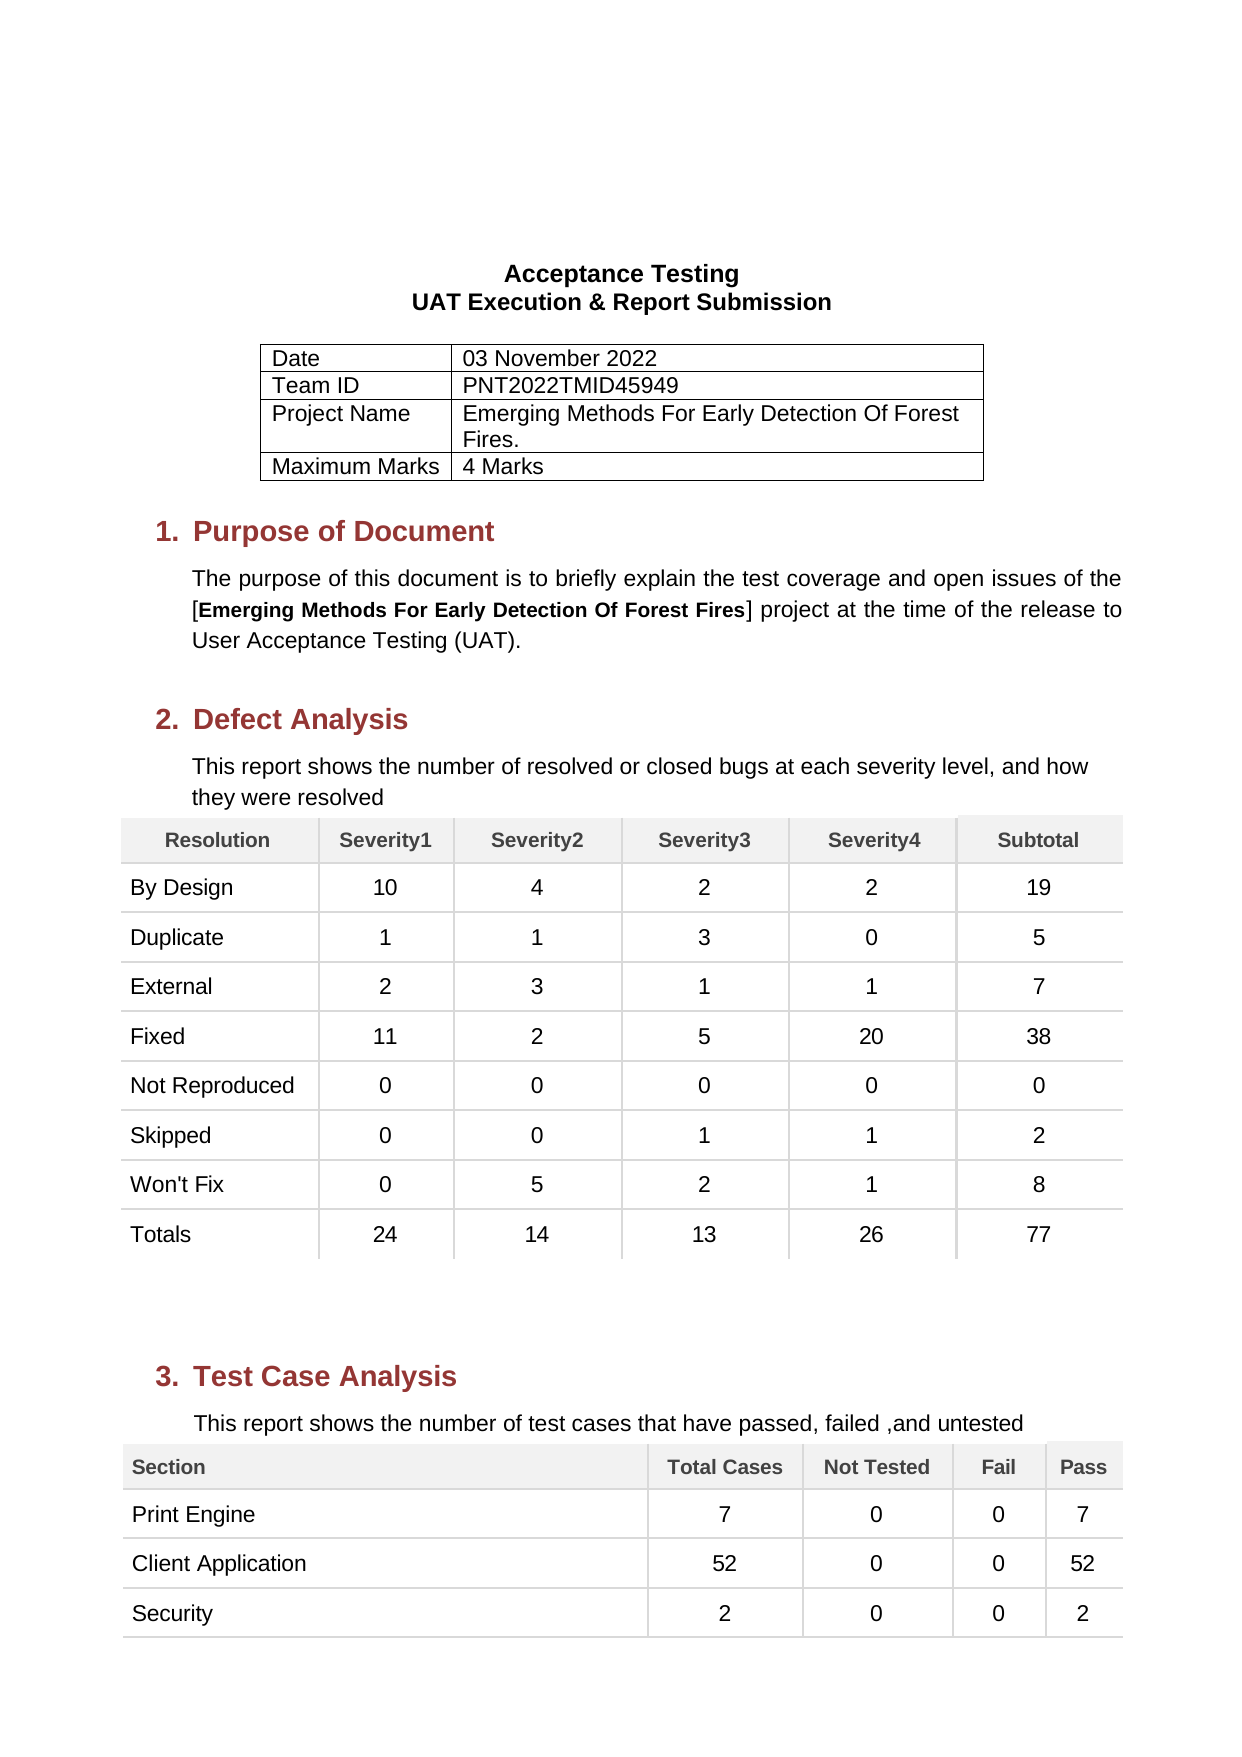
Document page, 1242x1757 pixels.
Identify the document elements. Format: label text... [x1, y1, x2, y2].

table_cell Security [123, 1589, 647, 1636]
table_cell 2 [958, 1111, 1123, 1158]
table_cell 0 [455, 1111, 621, 1158]
table_cell 1 [790, 1161, 955, 1208]
table_header Subtotal [958, 815, 1123, 862]
table_cell 11 [320, 1012, 453, 1059]
table_cell 2 [623, 864, 788, 911]
table_header Severity3 [623, 818, 788, 862]
table_cell 0 [623, 1062, 788, 1109]
table_cell 2 [455, 1012, 621, 1059]
table_cell PNT2022TMID45949 [452, 372, 983, 398]
table_header Section [123, 1444, 647, 1488]
table_cell 14 [455, 1210, 621, 1259]
table_cell 0 [804, 1490, 952, 1537]
table_cell 5 [455, 1161, 621, 1208]
table_cell 0 [954, 1589, 1045, 1636]
table_cell 0 [954, 1490, 1045, 1537]
text The purpose of this document is to briefly explain the test coverage and open issues of the [Emerging Methods For Early Detection Of Forest Fires] project at the time of the release to User Acceptance Testing (UAT). [192, 565, 1123, 654]
table_cell 0 [790, 1062, 955, 1109]
table_cell 0 [320, 1111, 453, 1158]
table_cell Print Engine [123, 1490, 647, 1537]
table_cell Skipped [121, 1111, 318, 1158]
table_cell 1 [623, 1111, 788, 1158]
table_cell 0 [455, 1062, 621, 1109]
table_header Total Cases [649, 1444, 802, 1488]
table_header 03 November 2022 [452, 345, 983, 371]
table_cell 5 [623, 1012, 788, 1059]
table_cell 1 [623, 963, 788, 1010]
table_cell 0 [320, 1062, 453, 1109]
table_cell External [121, 963, 318, 1010]
table_cell 10 [320, 864, 453, 911]
table_cell 38 [958, 1012, 1123, 1059]
table_cell 4 [455, 864, 621, 911]
table_cell 52 [1047, 1539, 1123, 1587]
table_cell Team ID [261, 372, 451, 398]
table_cell Project Name [261, 400, 451, 452]
subtitle Test Case Analysis [155, 1359, 1162, 1393]
table_cell 24 [320, 1210, 453, 1259]
text This report shows the number of resolved or closed bugs at each severity level, and how they were resolved [192, 753, 1133, 811]
text This report shows the number of test cases that have passed, failed ,and untested [193, 1410, 1162, 1437]
table_cell 5 [958, 913, 1123, 961]
subtitle Defect Analysis [155, 702, 1162, 736]
table_cell Client Application [123, 1539, 647, 1587]
table_cell 0 [954, 1539, 1045, 1587]
table_cell 2 [1047, 1589, 1123, 1636]
table_cell 1 [455, 913, 621, 961]
table_cell 7 [1047, 1490, 1123, 1537]
table_cell Fixed [121, 1012, 318, 1059]
table_cell Emerging Methods For Early Detection Of Forest Fires. [452, 400, 983, 452]
table_header Date [261, 345, 451, 371]
table_cell Totals [120, 1210, 318, 1259]
table_cell 0 [804, 1539, 952, 1587]
table_cell 4 Marks [452, 453, 983, 480]
table_cell Maximum Marks [261, 453, 451, 480]
table_cell 20 [790, 1012, 955, 1059]
table_cell 7 [649, 1490, 802, 1537]
table_cell 8 [958, 1161, 1123, 1208]
table_cell 26 [790, 1210, 955, 1259]
table_cell 2 [790, 864, 955, 911]
table_header Severity2 [455, 818, 621, 862]
table_cell 1 [790, 1111, 955, 1158]
table_header Pass [1047, 1441, 1123, 1488]
table_cell 77 [958, 1210, 1124, 1259]
table_cell 7 [958, 963, 1123, 1010]
table_cell 2 [320, 963, 453, 1010]
table_header Fail [954, 1444, 1045, 1488]
table_header Severity4 [790, 818, 955, 862]
table_cell 0 [804, 1589, 952, 1636]
table_cell Duplicate [121, 913, 318, 961]
table_cell 2 [623, 1161, 788, 1208]
table_cell 2 [649, 1589, 802, 1636]
table_cell Won't Fix [121, 1161, 318, 1208]
table_cell Not Reproduced [121, 1062, 318, 1109]
table_cell 52 [649, 1539, 802, 1587]
table_cell 3 [623, 913, 788, 961]
text UAT Execution & Report Submission [81, 287, 1162, 315]
table_cell 13 [623, 1210, 788, 1259]
table_header Severity1 [320, 818, 453, 862]
table_cell 1 [790, 963, 955, 1010]
text Acceptance Testing [81, 259, 1162, 287]
table_header Resolution [121, 818, 318, 862]
table_cell 19 [958, 864, 1123, 911]
table_header Not Tested [804, 1444, 952, 1488]
table_cell By Design [121, 864, 318, 911]
table_cell 0 [958, 1062, 1123, 1109]
table_cell 1 [320, 913, 453, 961]
table_cell 0 [790, 913, 955, 961]
subtitle Purpose of Document [155, 514, 1162, 548]
table_cell 3 [455, 963, 621, 1010]
table_cell 0 [320, 1161, 453, 1208]
